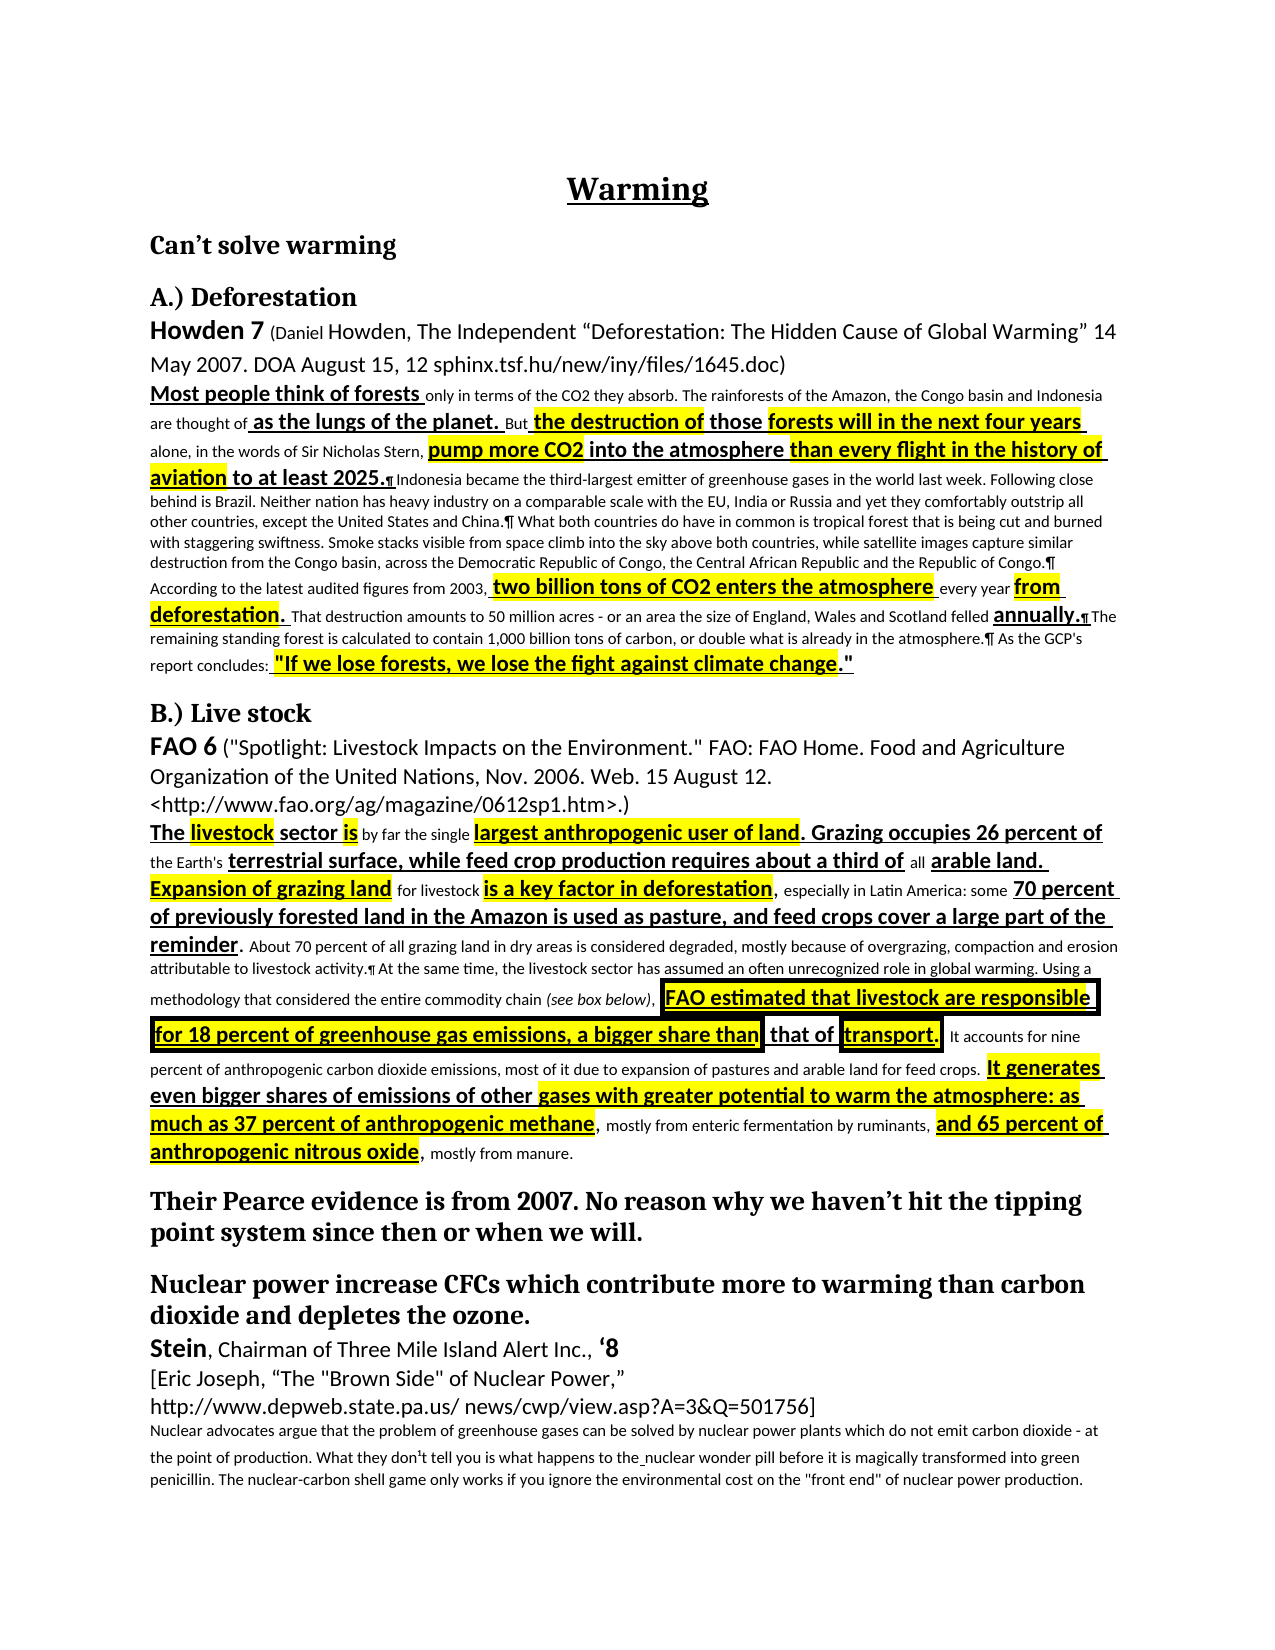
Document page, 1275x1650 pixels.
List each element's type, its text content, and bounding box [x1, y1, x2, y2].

subtitle Nuclear power increase CFCs which contribute more to warming than carbon dioxide and depletes the ozone. [150, 1269, 1125, 1331]
subtitle Can’t solve warming [150, 230, 1125, 261]
text http://www.depweb.state.pa.us/ news/cwp/view.asp?A=3&Q=501756] [150, 1392, 1125, 1421]
text The livestock sector is by far the single largest anthropogenic user of land. Grazing occupies 26 percent of the Earth's terrestrial surface, while feed crop production requires about a third of all arable land. Expansion of grazing land for livestock is a key factor in deforestation, especially in Latin America: some 70 percent of previously forested land in the Amazon is used as pasture, and feed crops cover a large part of the reminder. About 70 percent of all grazing land in dry areas is considered degraded, mostly because of overgrazing, compaction and erosion attributable to livestock activity.¶ At the same time, the livestock sector has assumed an often unrecognized role in global warming. Using a methodology that considered the entire commodity chain (see box below), FAO estimated that livestock are responsible for 18 percent of greenhouse gas emissions, a bigger share than that of transport. It accounts for nine percent of anthropogenic carbon dioxide emissions, most of it due to expansion of pastures and arable land for feed crops. It generates even bigger shares of emissions of other gases with greater potential to warm the atmosphere: as much as 37 percent of anthropogenic methane, mostly from enteric fermentation by ruminants, and 65 percent of anthropogenic nitrous oxide, mostly from manure. [150, 818, 1125, 1165]
subtitle Their Pearce evidence is from 2007. No reason why we haven’t hit the tipping point system since then or when we will. [150, 1186, 1125, 1248]
subtitle Warming [150, 171, 1125, 209]
text FAO 6 ("Spotlight: Livestock Impacts on the Environment." FAO: FAO Home. Food and Agriculture Organization of the United Nations, Nov. 2006. Web. 15 August 12. <http://www.fao.org/ag/magazine/0612sp1.htm>.) [150, 729, 1125, 818]
text Howden 7 (Daniel Howden, The Independent “Deforestation: The Hidden Cause of Global Warming” 14 May 2007. DOA August 15, 12 sphinx.tsf.hu/new/iny/files/1645.doc) [150, 313, 1125, 379]
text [150, 1421, 1125, 1489]
text Most people think of forests only in terms of the CO2 they absorb. The rainforests of the Amazon, the Congo basin and Indonesia are thought of as the lungs of the planet. But the destruction of those forests will in the next four years alone, in the words of Sir Nicholas Stern, pump more CO2 into the atmosphere than every flight in the history of aviation to at least 2025.¶ Indonesia became the third-largest emitter of greenhouse gases in the world last week. Following close behind is Brazil. Neither nation has heavy industry on a comparable scale with the EU, India or Russia and yet they comfortably outstrip all other countries, except the United States and China.¶ What both countries do have in common is tropical forest that is being cut and burned with staggering swiftness. Smoke stacks visible from space climb into the sky above both countries, while satellite images capture similar destruction from the Congo basin, across the Democratic Republic of Congo, the Central African Republic and the Republic of Congo.¶ According to the latest audited figures from 2003, two billion tons of CO2 enters the atmosphere every year from deforestation. That destruction amounts to 50 million acres - or an area the size of England, Wales and Scotland felled annually.¶ The remaining standing forest is calculated to contain 1,000 billion tons of carbon, or double what is already in the atmosphere.¶ As the GCP's report concludes: "If we lose forests, we lose the fight against climate change." [150, 379, 1125, 677]
subtitle A.) Deforestation [150, 282, 1125, 313]
text Stein, Chairman of Three Mile Island Alert Inc., ‘8 [150, 1331, 1125, 1364]
subtitle B.) Live stock [150, 698, 1125, 729]
text [Eric Joseph, “The "Brown Side" of Nuclear Power,” [150, 1364, 1125, 1392]
